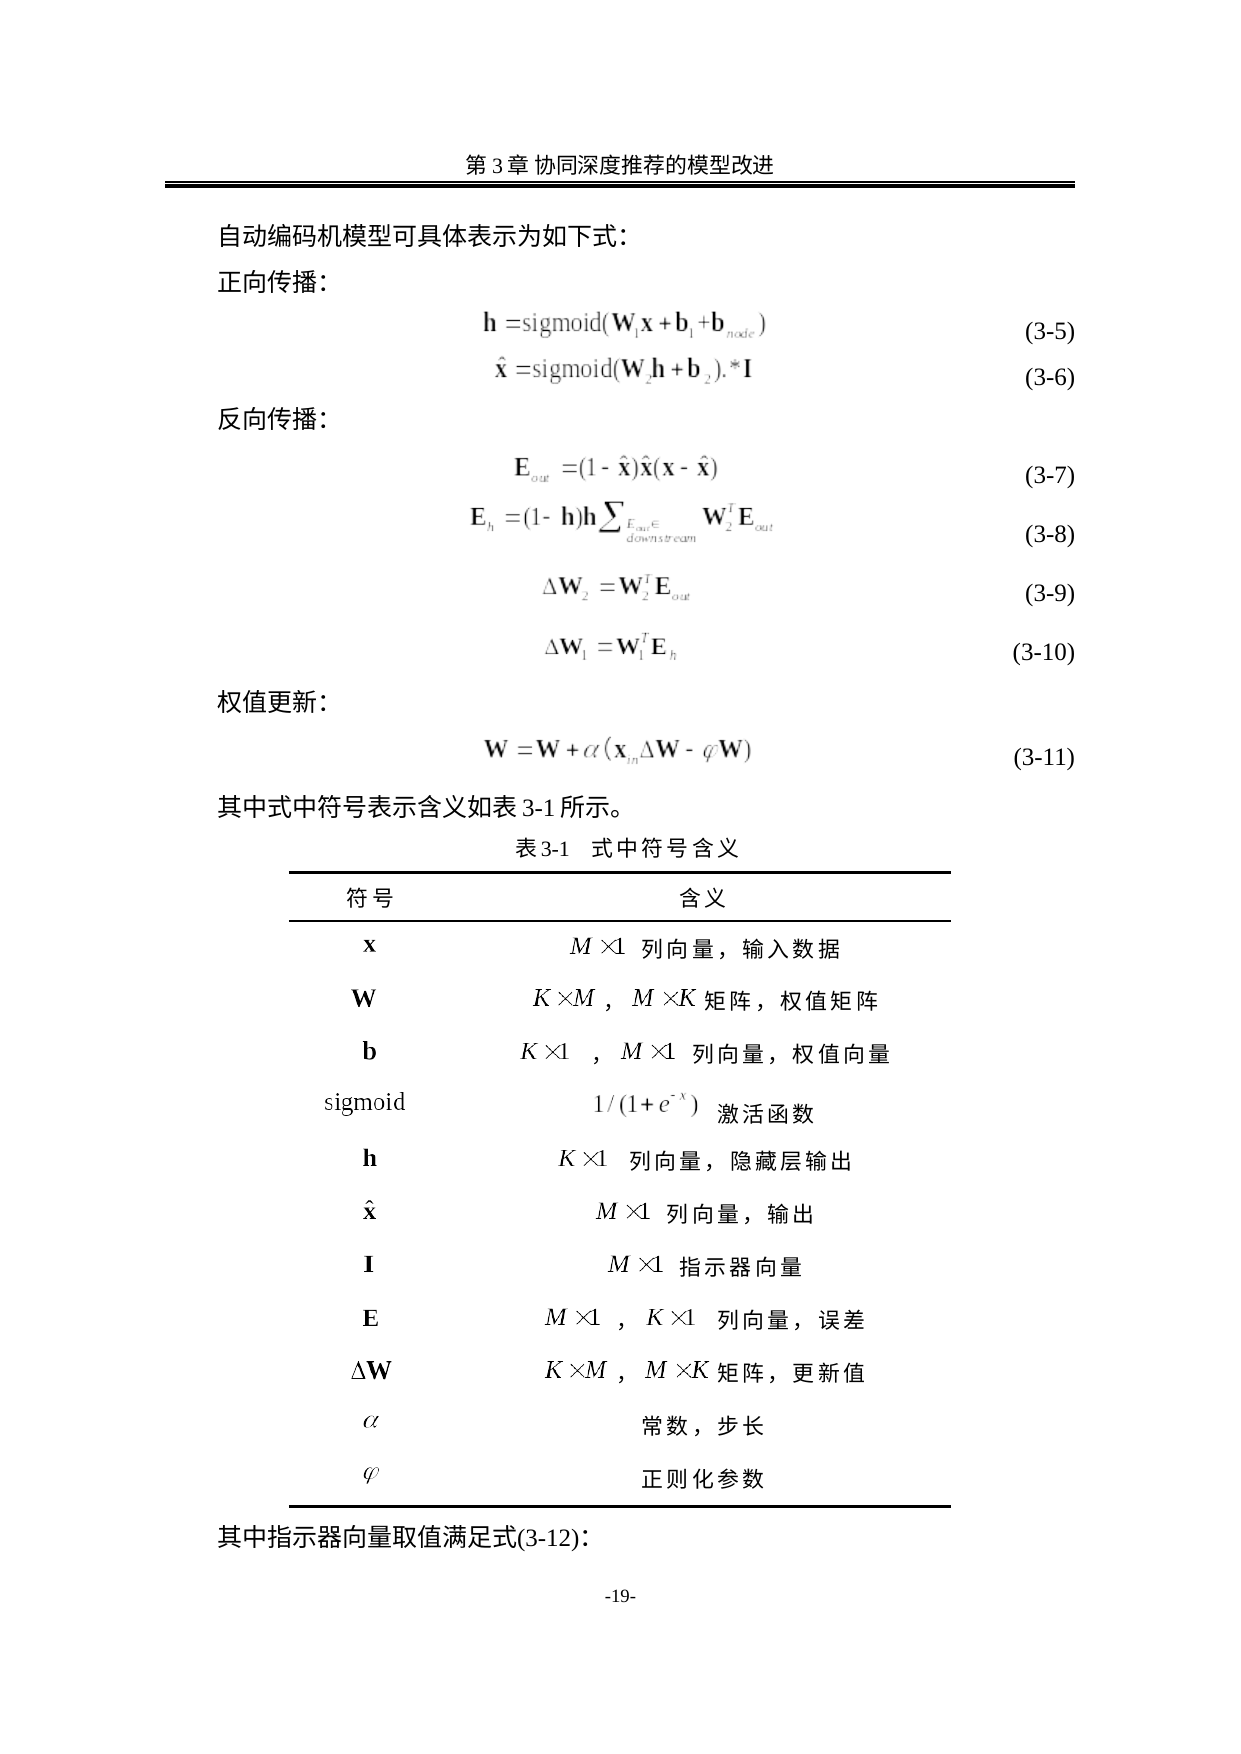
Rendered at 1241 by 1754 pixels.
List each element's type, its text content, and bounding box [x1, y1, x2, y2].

table_cell [154, 614, 933, 672]
table_header [154, 299, 933, 344]
table_cell [289, 1398, 437, 1451]
text 自动编码机模型可具体表示为如下式： [166, 207, 1074, 253]
text 正向传播： [166, 253, 1074, 299]
text 其中指示器向量取值满足式(3-12)： [166, 1508, 1074, 1553]
table_cell [289, 1292, 437, 1345]
table_header [154, 718, 933, 777]
table_cell ，矩阵，更新值 [437, 1345, 951, 1398]
table_cell 常数，步长 [437, 1398, 951, 1451]
text 反向传播： [166, 390, 1074, 436]
table_cell [289, 1186, 437, 1239]
table_cell 符号 [289, 874, 437, 920]
table_cell [933, 495, 1086, 554]
table_cell [933, 554, 1086, 613]
table_cell ，矩阵，权值矩阵 [437, 973, 951, 1026]
table_cell 激活函数 [437, 1080, 951, 1133]
text 权值更新： [166, 672, 1074, 718]
table_cell 含义 [437, 874, 951, 920]
table_cell [933, 345, 1086, 390]
table_cell 列向量，输出 [437, 1186, 951, 1239]
table_cell 列向量，输入数据 [437, 922, 951, 973]
table_header [933, 718, 1086, 777]
table_cell [154, 495, 933, 554]
table_cell [289, 1239, 437, 1292]
table_cell [289, 1026, 437, 1079]
table_cell [289, 1080, 437, 1133]
table_cell [289, 1133, 437, 1186]
table_cell ，列向量，误差 [437, 1292, 951, 1345]
table_cell 指示器向量 [437, 1239, 951, 1292]
table_cell ，列向量，权值向量 [437, 1026, 951, 1079]
table_cell [154, 554, 933, 613]
table_cell [933, 614, 1086, 672]
table_cell [289, 973, 437, 1026]
text 其中式中符号表示含义如表3-1所示。 [166, 777, 1074, 823]
table_cell [289, 1345, 437, 1398]
table_header 式中符号含义 [289, 823, 951, 871]
table_header [933, 436, 1086, 495]
table_cell [289, 1451, 437, 1504]
table_header [154, 436, 933, 495]
table_cell 正则化参数 [437, 1451, 951, 1504]
table_cell 列向量，隐藏层输出 [437, 1133, 951, 1186]
table_cell [289, 922, 437, 973]
table_header [933, 299, 1086, 344]
table_cell [154, 345, 933, 390]
